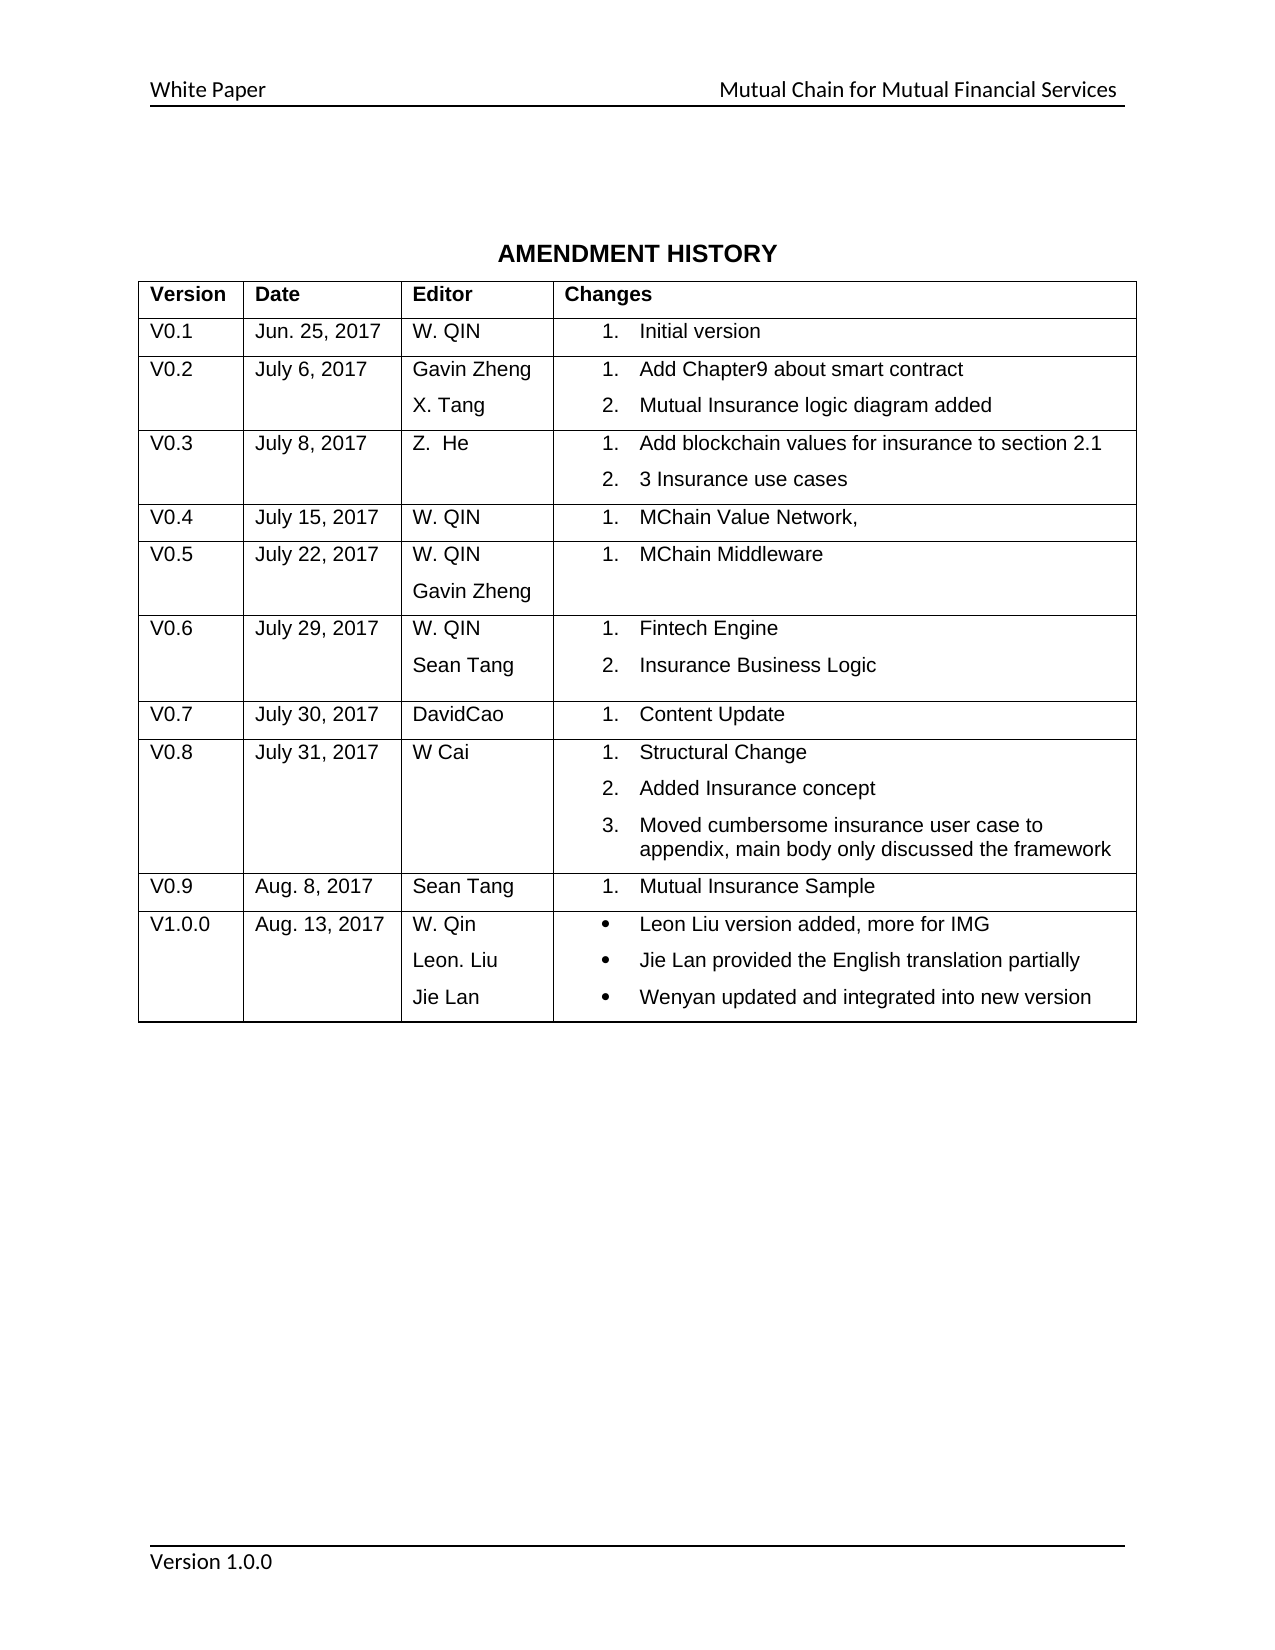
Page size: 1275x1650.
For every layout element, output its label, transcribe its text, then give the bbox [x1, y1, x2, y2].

table_header Version [139, 282, 243, 318]
table_cell Content Update [554, 702, 1136, 739]
table_header Date [244, 282, 401, 318]
table_cell July 29, 2017 [244, 616, 401, 701]
table_cell V0.3 [139, 431, 243, 504]
table_cell July 15, 2017 [244, 505, 401, 541]
table_cell July 31, 2017 [244, 740, 401, 873]
table_cell W Cai [402, 740, 553, 873]
table_cell Fintech Engine Insurance Business Logic [554, 616, 1136, 701]
table_cell Z. He [402, 431, 553, 504]
text AMENDMENT HISTORY [150, 239, 1125, 268]
table_cell Add Chapter9 about smart contract Mutual Insurance logic diagram added [554, 357, 1136, 430]
table_cell July 8, 2017 [244, 431, 401, 504]
table_header Changes [554, 282, 1136, 318]
table_cell Initial version [554, 319, 1136, 356]
table_cell July 30, 2017 [244, 702, 401, 739]
table_cell V0.1 [139, 319, 243, 356]
table_cell V1.0.0 [139, 912, 243, 1021]
table_header Editor [402, 282, 553, 318]
table_cell Leon Liu version added, more for IMG Jie Lan provided the English translation partially Wenyan updated and integrated into new version [554, 912, 1136, 1021]
table_cell Gavin Zheng X. Tang [402, 357, 553, 430]
table_cell Sean Tang [402, 874, 553, 911]
table_cell W. QIN Sean Tang [402, 616, 553, 701]
table_cell Aug. 13, 2017 [244, 912, 401, 1021]
table_cell MChain Value Network, [554, 505, 1136, 541]
table_cell W. QIN [402, 319, 553, 356]
table_cell W. QIN Gavin Zheng [402, 542, 553, 615]
table_cell V0.6 [139, 616, 243, 701]
table_cell V0.4 [139, 505, 243, 541]
table_cell V0.8 [139, 740, 243, 873]
table_cell DavidCao [402, 702, 553, 739]
table_cell V0.2 [139, 357, 243, 430]
table_cell Add blockchain values for insurance to section 2.1 3 Insurance use cases [554, 431, 1136, 504]
table_cell Structural Change Added Insurance concept Moved cumbersome insurance user case to appendix, main body only discussed the framework [554, 740, 1136, 873]
table_cell July 6, 2017 [244, 357, 401, 430]
table_cell July 22, 2017 [244, 542, 401, 615]
table_cell V0.9 [139, 874, 243, 911]
table_cell V0.7 [139, 702, 243, 739]
table_cell Mutual Insurance Sample [554, 874, 1136, 911]
table_cell Aug. 8, 2017 [244, 874, 401, 911]
table_cell W. QIN [402, 505, 553, 541]
table_cell MChain Middleware [554, 542, 1136, 615]
table_cell W. Qin Leon. Liu Jie Lan [402, 912, 553, 1021]
table_cell V0.5 [139, 542, 243, 615]
table_cell Jun. 25, 2017 [244, 319, 401, 356]
